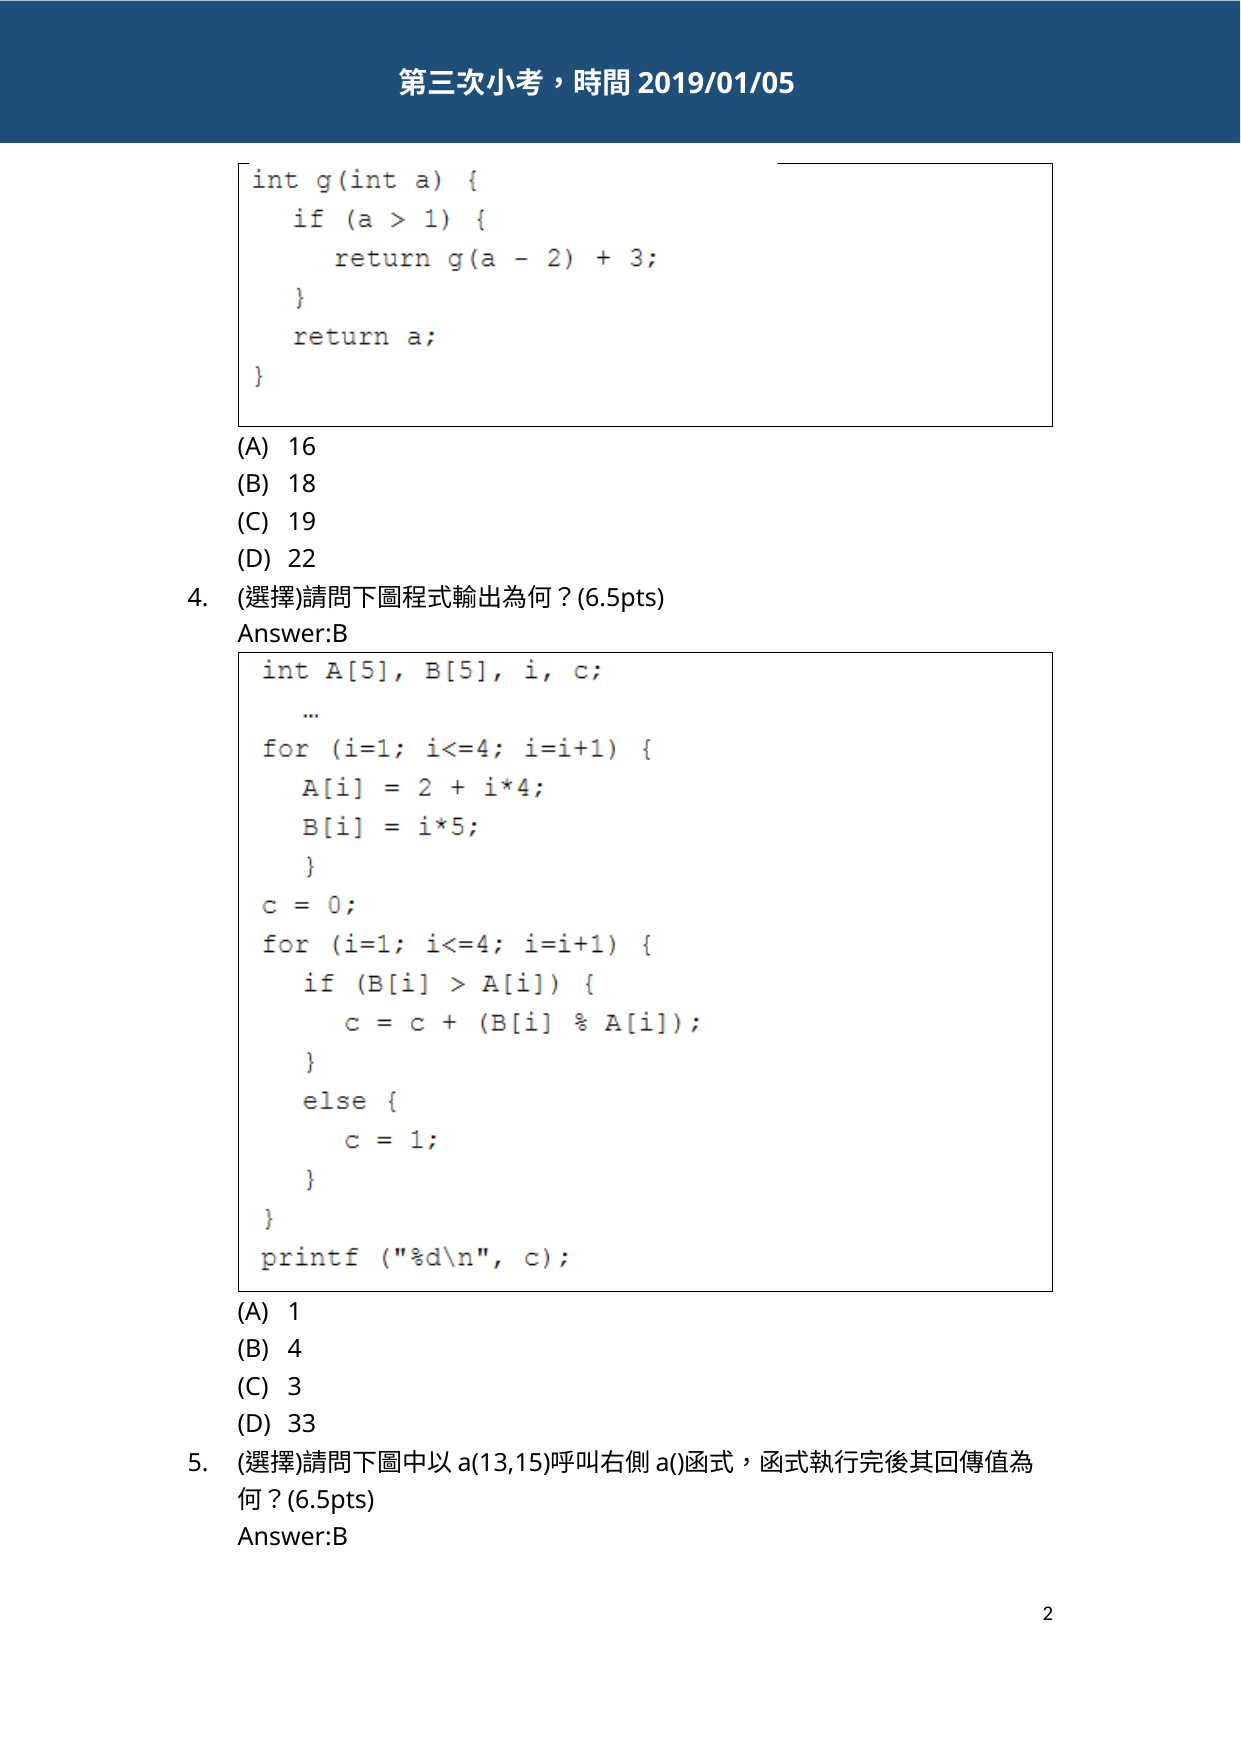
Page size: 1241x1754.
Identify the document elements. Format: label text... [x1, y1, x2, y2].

picture [249, 163, 778, 398]
table_header [239, 164, 1052, 426]
list 4 [237, 1329, 1053, 1367]
list Answer:B [237, 614, 1053, 652]
list 19 [237, 502, 1053, 539]
list 1 [237, 1292, 1053, 1329]
list 3 [237, 1367, 1053, 1404]
list (選擇)請問下圖中以a(13,15)呼叫右側a()函式，函式執行完後其回傳值為何？(6.5pts) [187, 1442, 1053, 1517]
list 22 [237, 539, 1053, 577]
picture [249, 653, 942, 1286]
list Answer:B [237, 1517, 1053, 1554]
table_header [239, 653, 1052, 1291]
list 18 [237, 464, 1053, 502]
list 33 [237, 1404, 1053, 1442]
list 16 [237, 427, 1053, 464]
list (選擇)請問下圖程式輸出為何？(6.5pts) [187, 577, 1053, 614]
